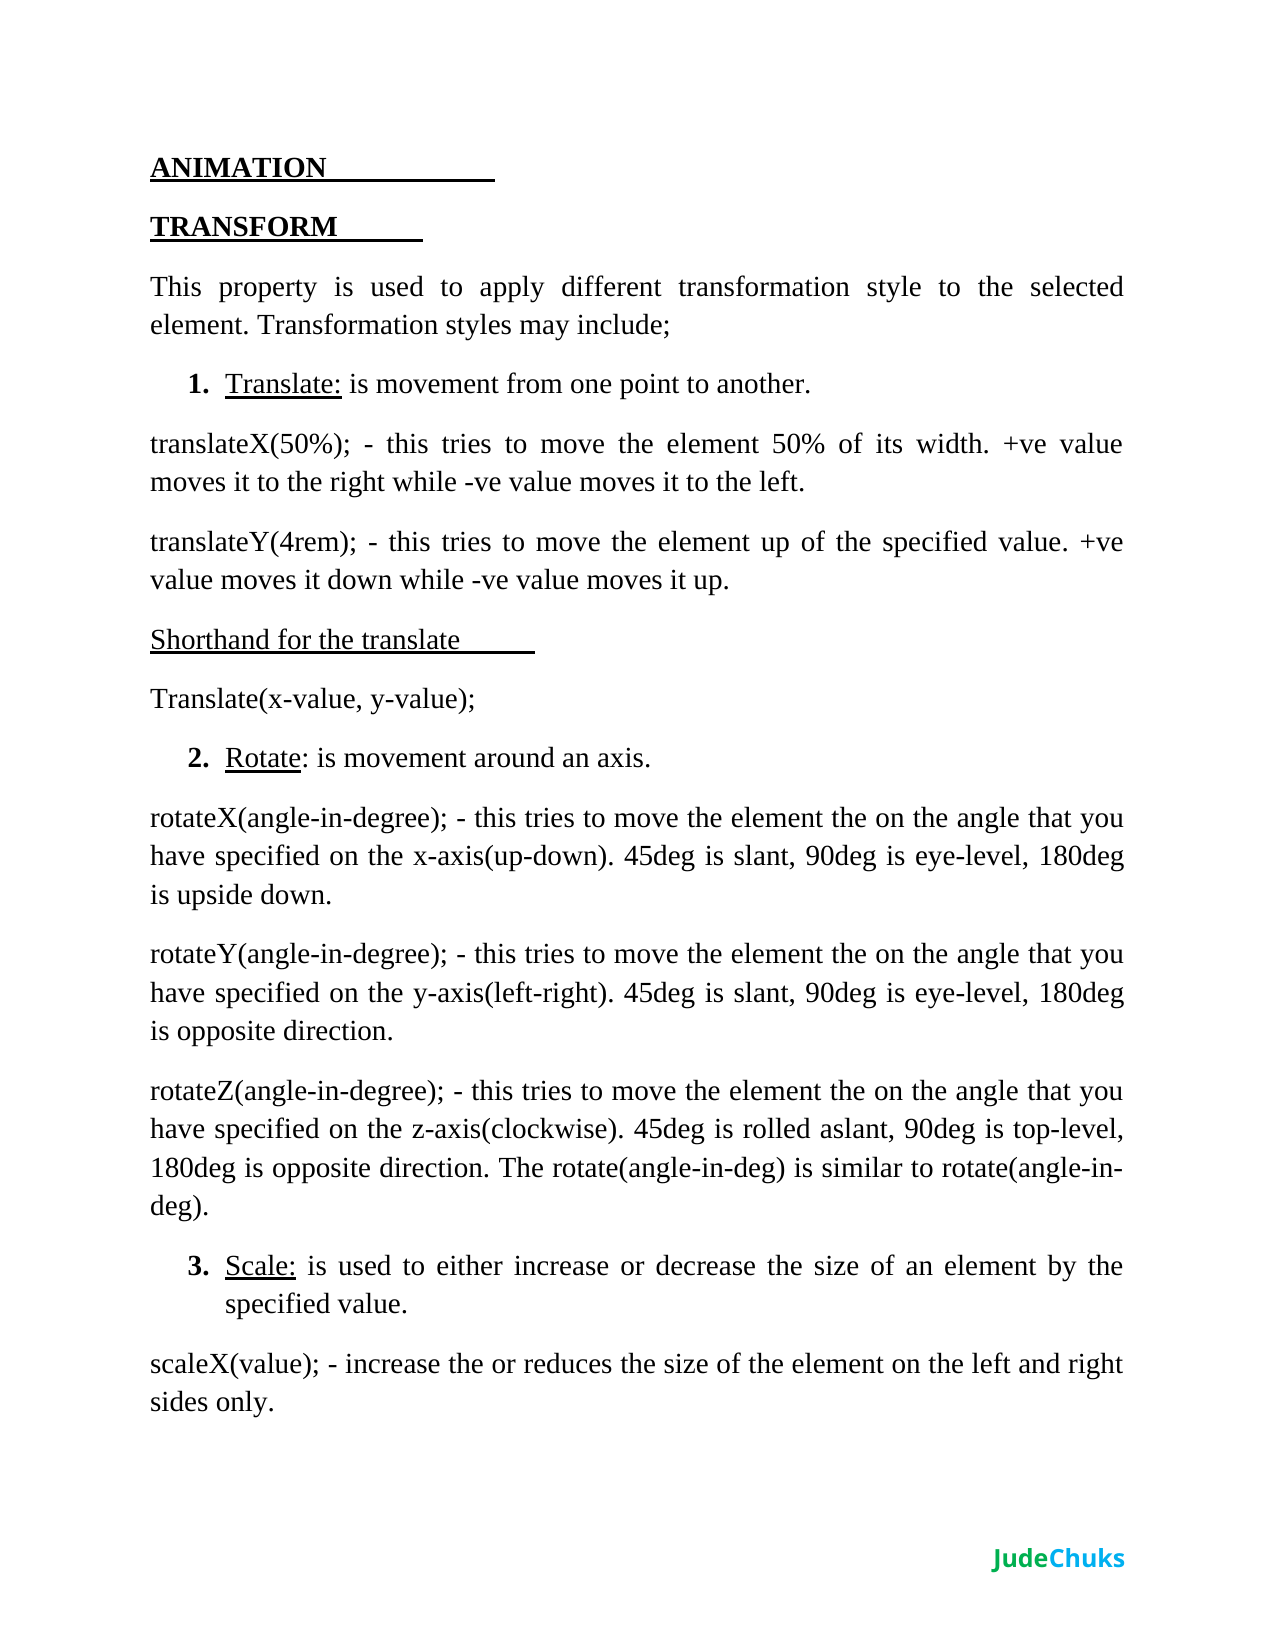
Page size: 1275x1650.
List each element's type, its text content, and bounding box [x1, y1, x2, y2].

text rotateX(angle-in-degree); - this tries to move the element the on the angle that you have specified on the x-axis(up-down). 45deg is slant, 90deg is eye-level, 180deg is upside down. [150, 800, 1125, 911]
list Translate: is movement from one point to another. [187, 367, 1125, 400]
text scaleX(value); - increase the or reduces the size of the element on the left and right sides only. [150, 1346, 1125, 1418]
text Translate(x-value, y-value); [150, 681, 1125, 715]
text ANIMATION [150, 150, 1125, 183]
text rotateY(angle-in-degree); - this tries to move the element the on the angle that you have specified on the y-axis(left-right). 45deg is slant, 90deg is eye-level, 180deg is opposite direction. [150, 936, 1125, 1047]
text TRANSFORM [150, 209, 1125, 243]
list Scale: is used to either increase or decrease the size of an element by the specified value. [187, 1248, 1125, 1320]
text Shorthand for the translate [150, 622, 1125, 655]
text translateX(50%); - this tries to move the element 50% of its width. +ve value moves it to the right while -ve value moves it to the left. [150, 426, 1125, 498]
text translateY(4rem); - this tries to move the element up of the specified value. +ve value moves it down while -ve value moves it up. [150, 524, 1125, 596]
list Rotate: is movement around an axis. [187, 741, 1125, 774]
text rotateZ(angle-in-degree); - this tries to move the element the on the angle that you have specified on the z-axis(clockwise). 45deg is rolled aslant, 90deg is top-level, 180deg is opposite direction. The rotate(angle-in-deg) is similar to rotate(angle-in-deg). [150, 1073, 1125, 1222]
text This property is used to apply different transformation style to the selected element. Transformation styles may include; [150, 269, 1125, 341]
